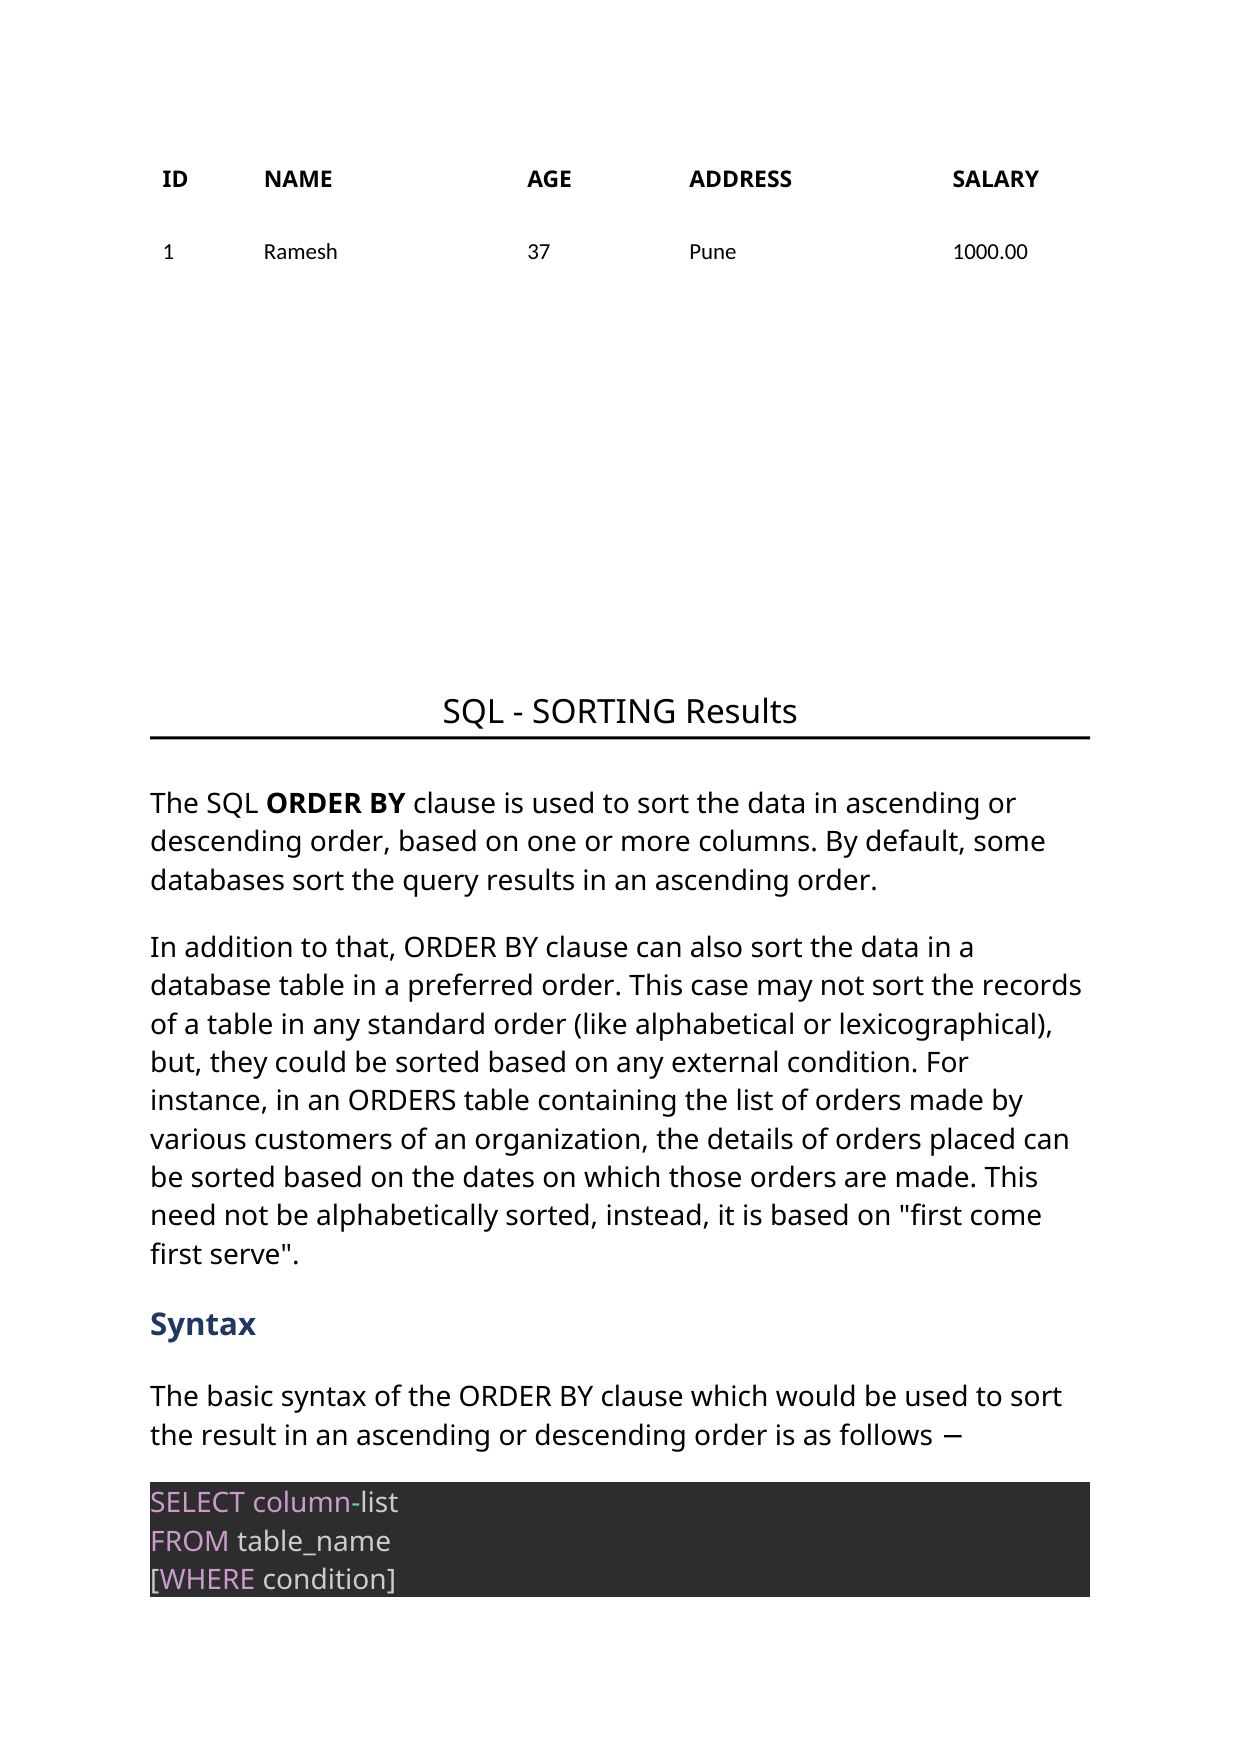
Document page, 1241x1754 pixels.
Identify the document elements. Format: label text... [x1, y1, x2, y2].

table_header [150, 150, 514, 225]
subtitle Syntax [150, 1302, 1090, 1344]
text The basic syntax of the ORDER BY clause which would be used to sort the result in an ascending or descending order is as follows − [150, 1377, 1090, 1453]
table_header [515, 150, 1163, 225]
text SELECT column-list [150, 1482, 1090, 1521]
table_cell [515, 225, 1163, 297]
text FROM table_name [150, 1521, 1090, 1559]
subtitle SQL - SORTING Results [150, 687, 1090, 733]
text In addition to that, ORDER BY clause can also sort the data in a database table in a preferred order. This case may not sort the records of a table in any standard order (like alphabetical or lexicographical), but, they could be sorted based on any external condition. For instance, in an ORDERS table containing the list of orders made by various customers of an organization, the details of orders placed can be sorted based on the dates on which those orders are made. This need not be alphabetically sorted, instead, it is based on "first come first serve". [150, 927, 1090, 1272]
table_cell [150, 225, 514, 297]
text The SQL ORDER BY clause is used to sort the data in ascending or descending order, based on one or more columns. By default, some databases sort the query results in an ascending order. [150, 783, 1090, 898]
text [WHERE condition] [150, 1559, 1090, 1597]
